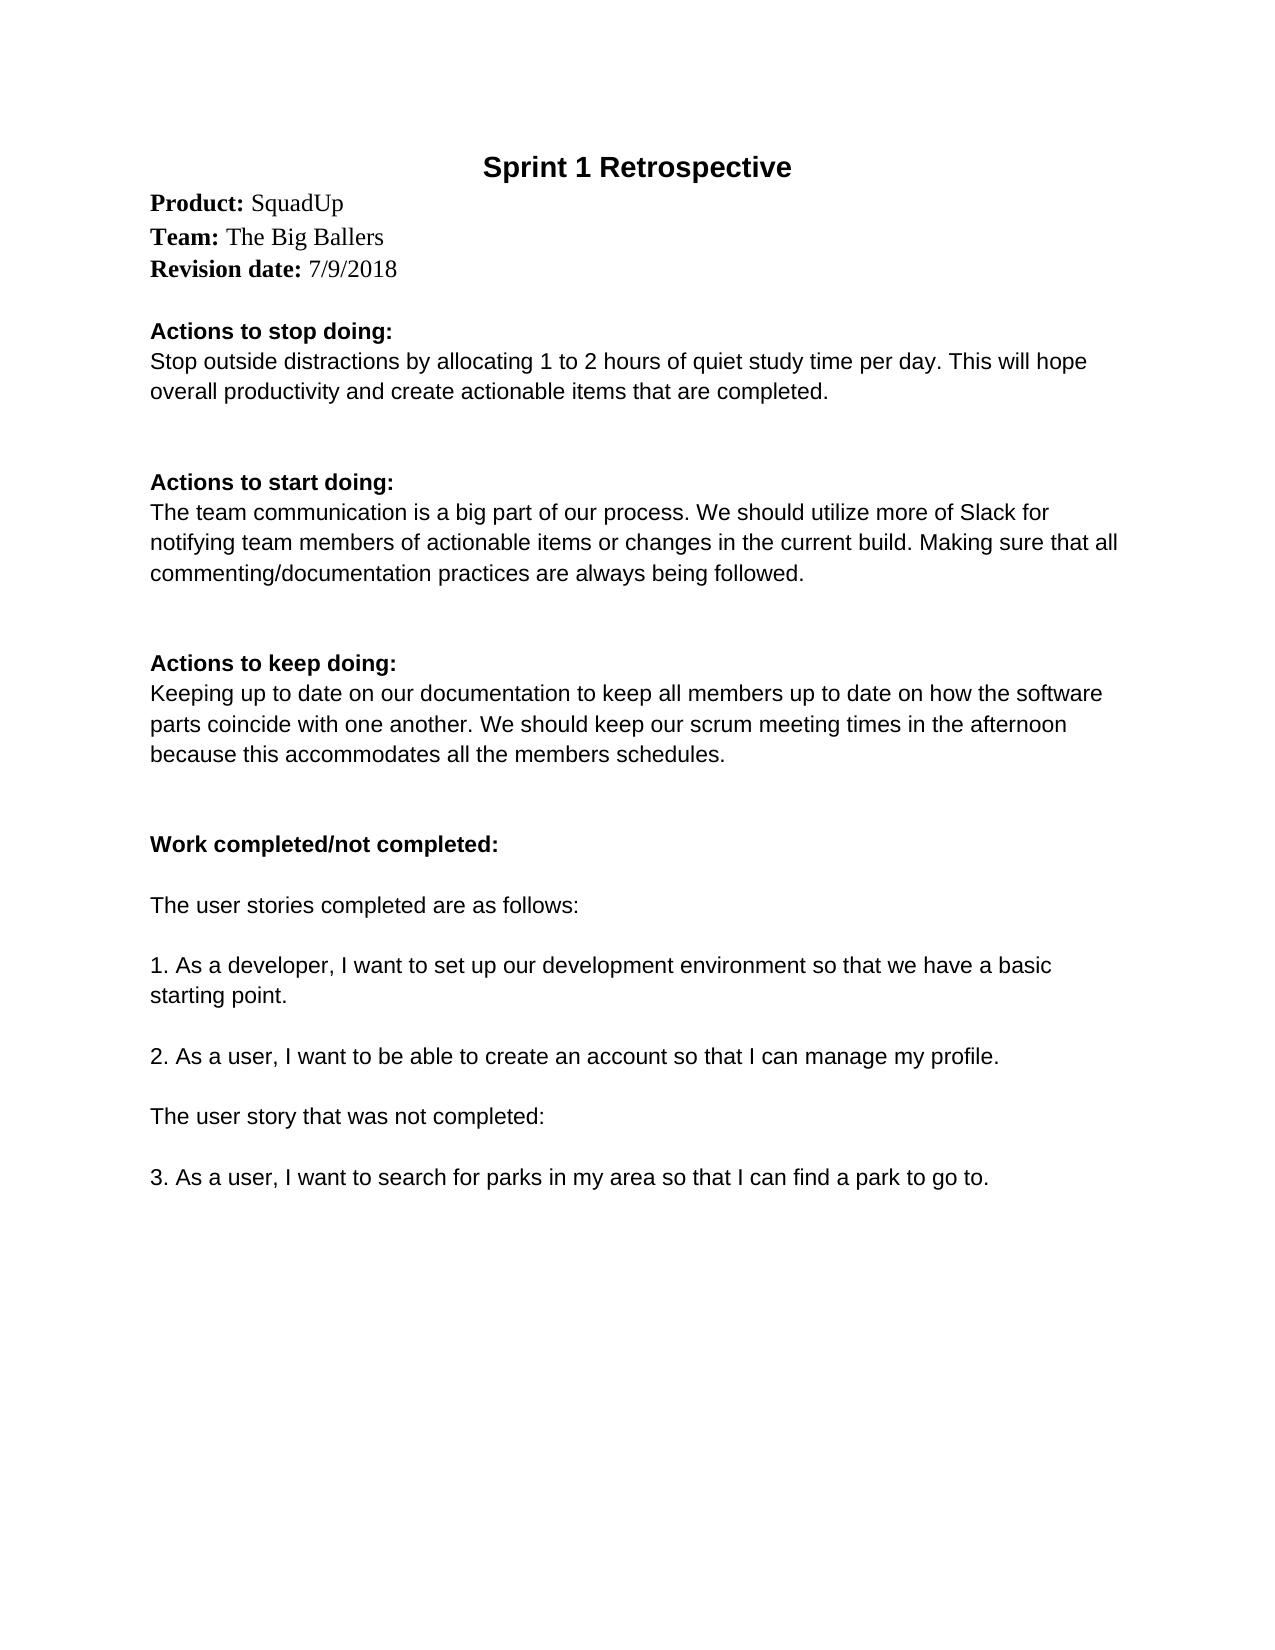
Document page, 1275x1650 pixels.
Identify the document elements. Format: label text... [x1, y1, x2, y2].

text 2. As a user, I want to be able to create an account so that I can manage my profile. [150, 1043, 1125, 1069]
text Keeping up to date on our documentation to keep all members up to date on how the software parts coincide with one another. We should keep our scrum meeting times in the afternoon because this accommodates all the members schedules. [150, 680, 1125, 767]
text Product: SquadUp [150, 188, 1125, 217]
text Work completed/not completed: [150, 831, 1125, 858]
text Revision date: 7/9/2018 [150, 254, 1125, 283]
text 3. As a user, I want to search for parks in my area so that I can find a park to go to. [150, 1164, 1125, 1190]
text The user stories completed are as follows: 1. As a developer, I want to set up our development environment so that we have a basic starting point. [150, 892, 1125, 1009]
text The team communication is a big part of our process. We should utilize more of Slack for notifying team members of actionable items or changes in the current build. Making sure that all commenting/documentation practices are always being followed. [150, 499, 1125, 586]
text Team: The Big Ballers [150, 222, 1125, 250]
text Actions to start doing: [150, 469, 1125, 495]
text Actions to keep doing: [150, 650, 1125, 676]
text Actions to stop doing: [150, 318, 1125, 344]
text Sprint 1 Retrospective [150, 150, 1125, 183]
text The user story that was not completed: [150, 1103, 1125, 1129]
text Stop outside distractions by allocating 1 to 2 hours of quiet study time per day. This will hope overall productivity and create actionable items that are completed. [150, 348, 1125, 404]
